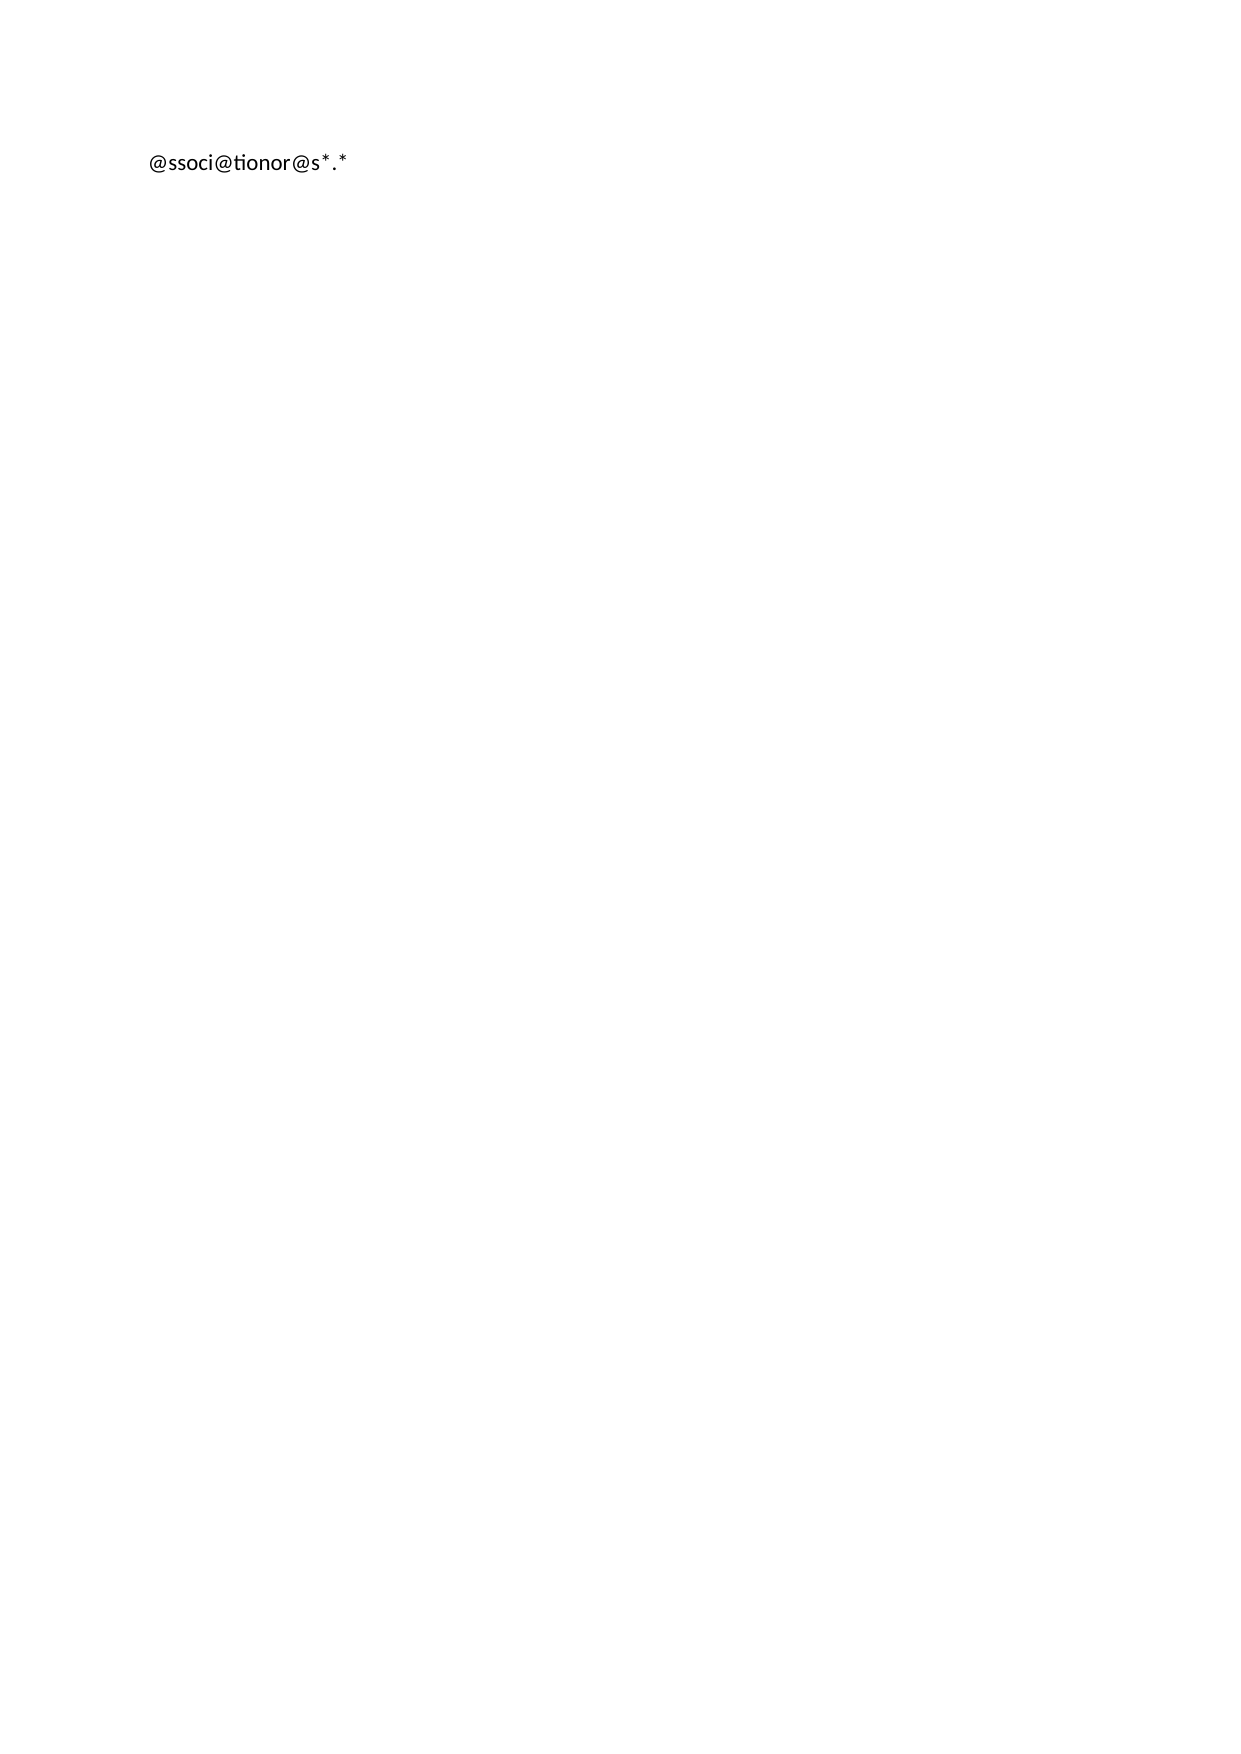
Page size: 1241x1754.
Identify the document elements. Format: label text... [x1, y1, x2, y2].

text @ssoci@tionor@s*.* [148, 148, 1093, 176]
